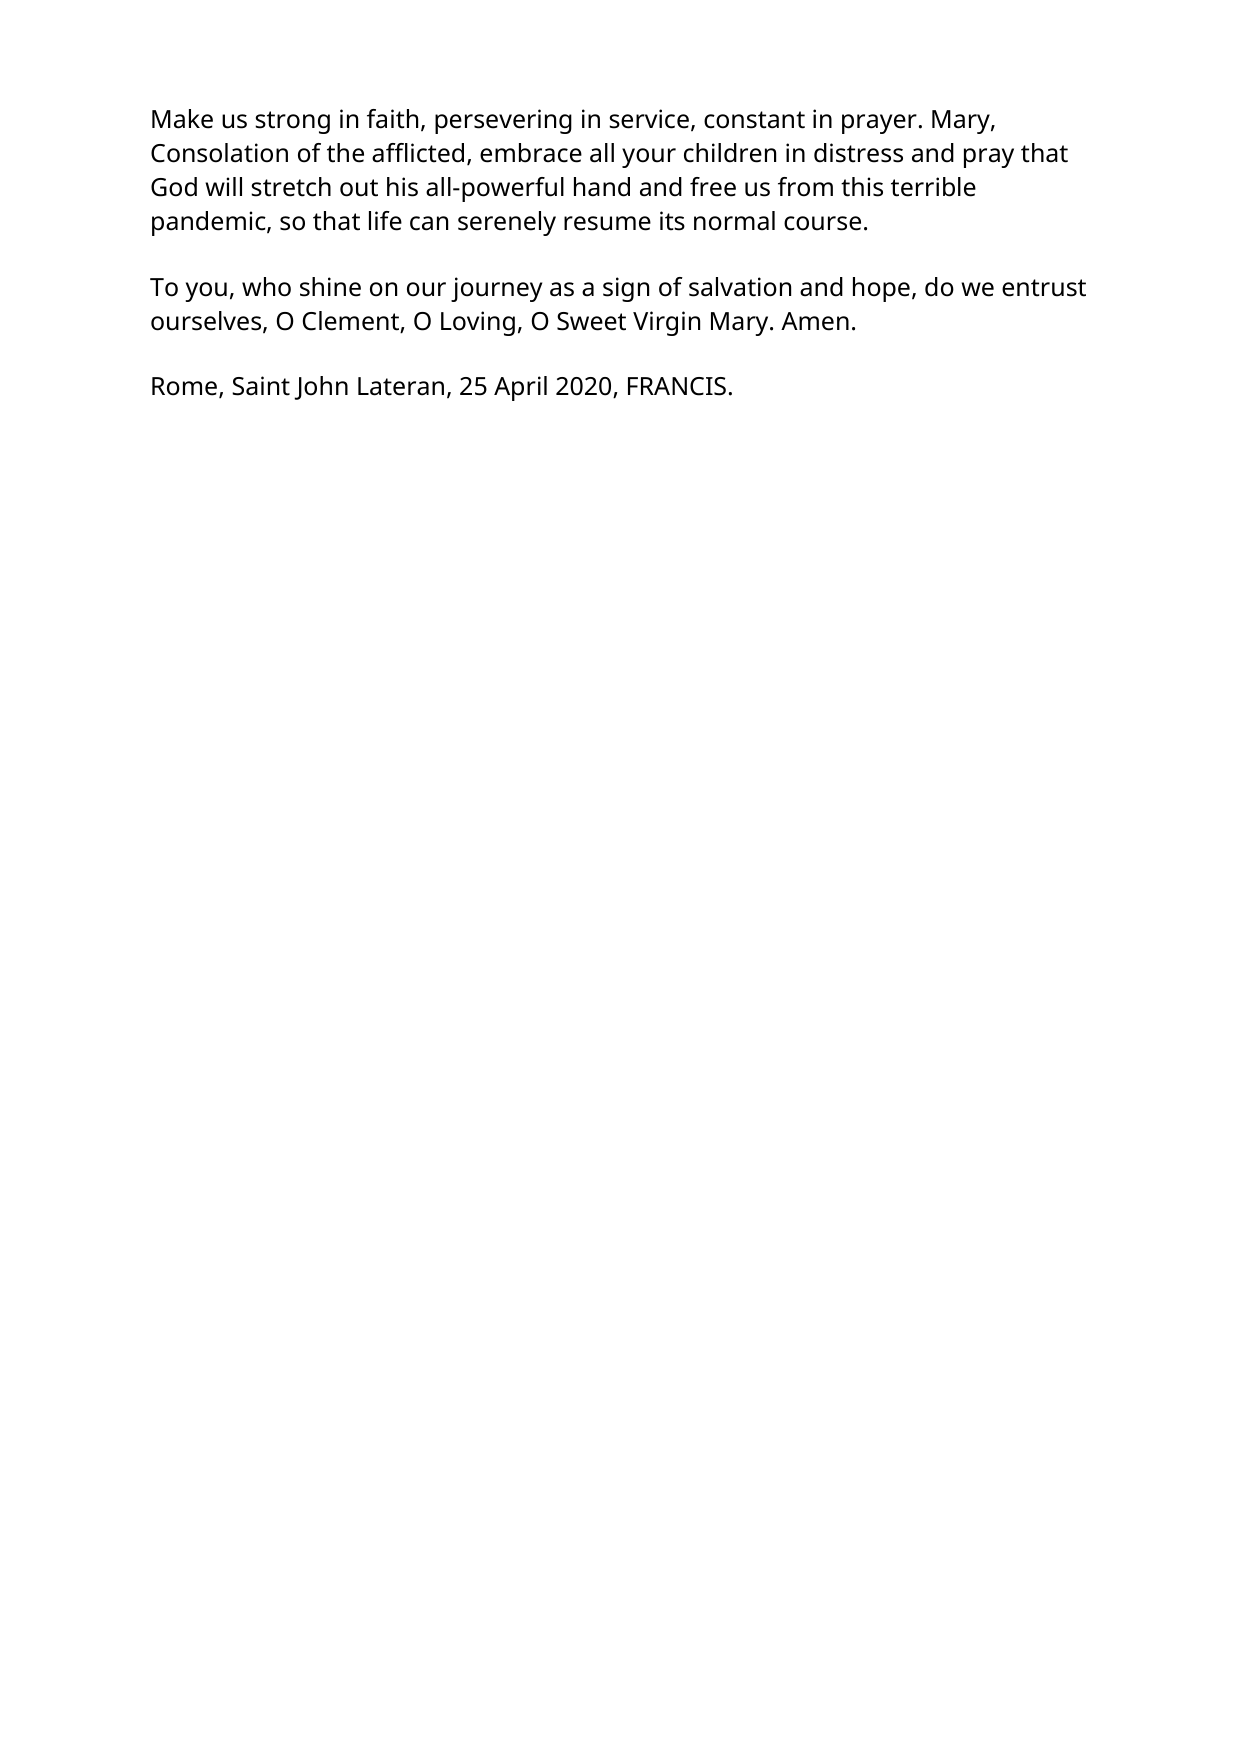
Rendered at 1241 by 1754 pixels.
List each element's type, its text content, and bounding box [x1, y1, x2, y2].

text Rome, Saint John Lateran, 25 April 2020, FRANCIS. [150, 369, 1090, 403]
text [150, 102, 1090, 238]
text To you, who shine on our journey as a sign of salvation and hope, do we entrust ourselves, O Clement, O Loving, O Sweet Virgin Mary. Amen. [150, 269, 1090, 337]
